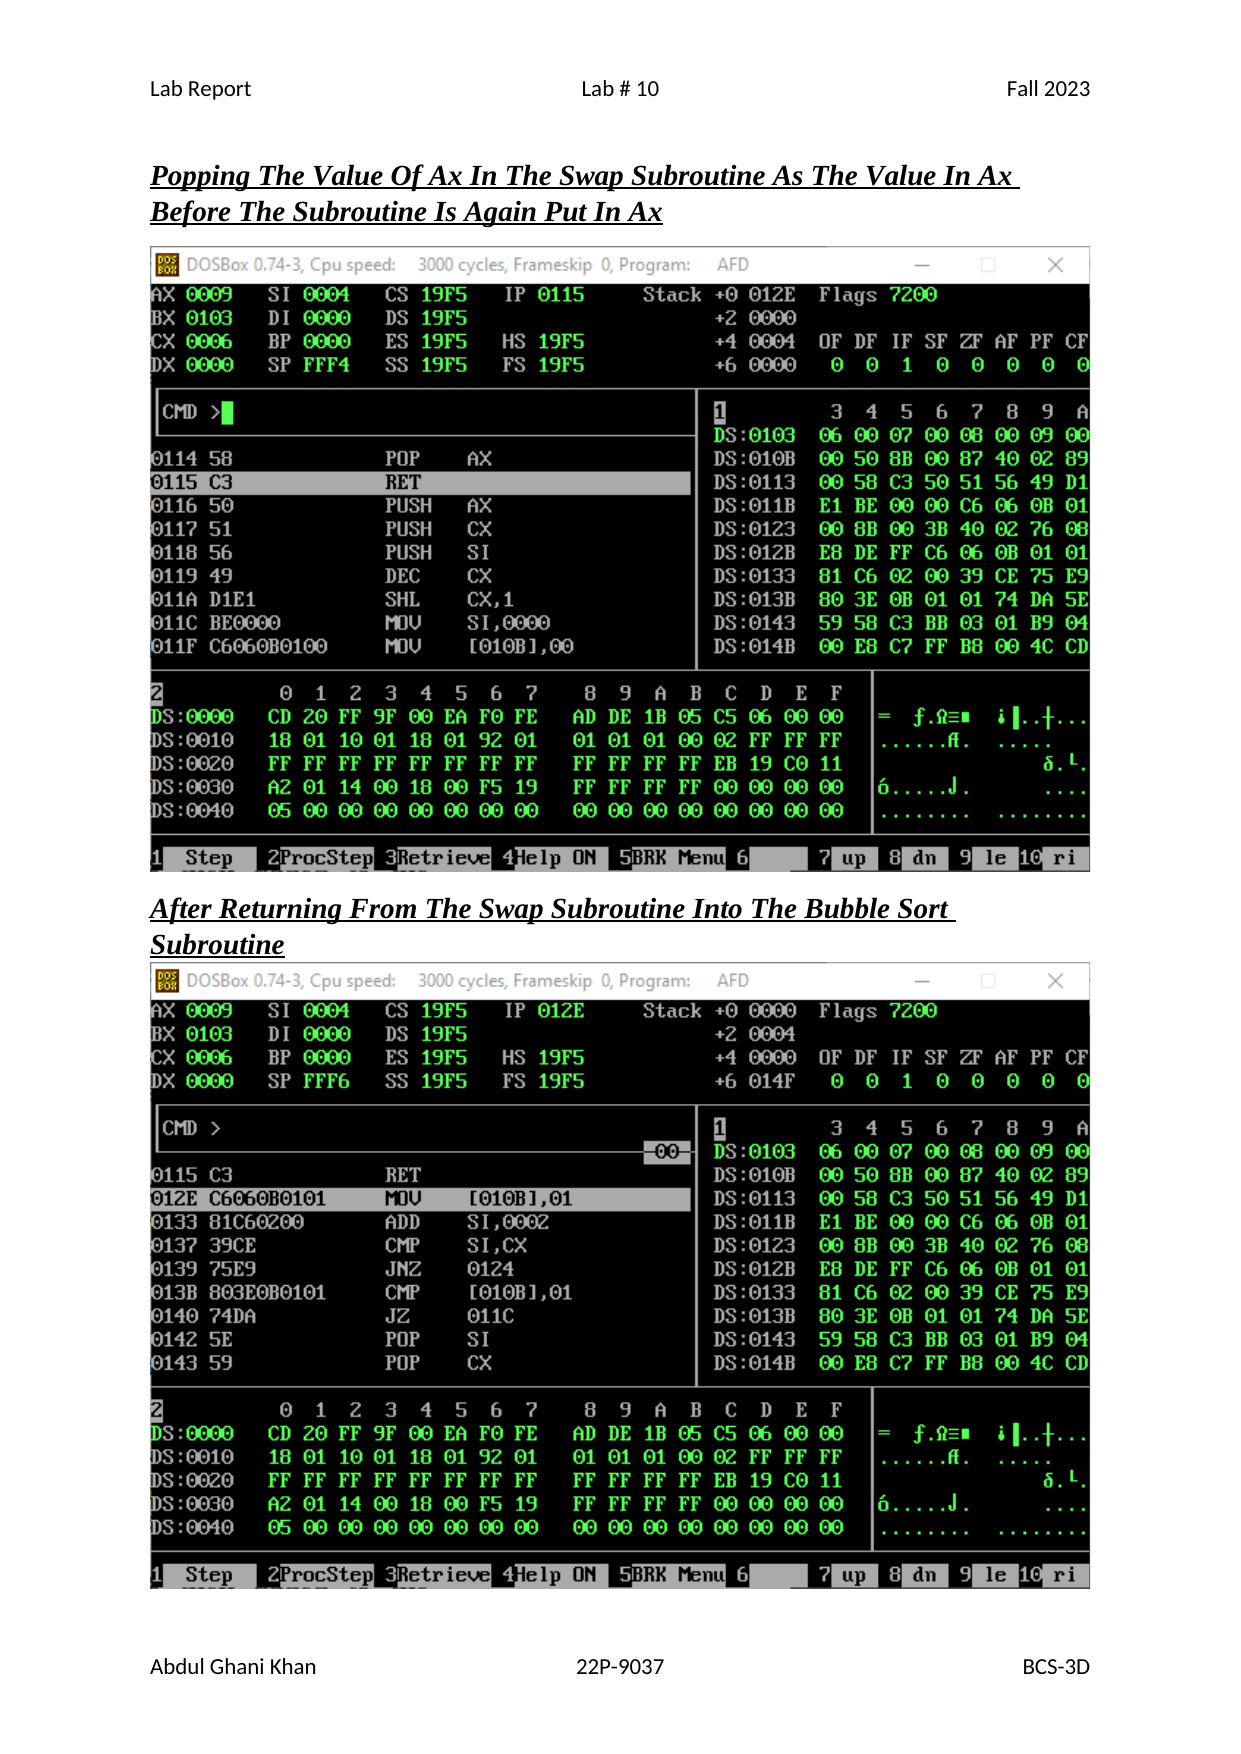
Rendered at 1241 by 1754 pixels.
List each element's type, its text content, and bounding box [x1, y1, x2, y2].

picture [150, 246, 1091, 872]
picture [150, 962, 1091, 1589]
text Popping The Value Of Ax In The Swap Subroutine As The Value In Ax Before The Subroutine Is Again Put In Ax [150, 158, 1090, 227]
text After Returning From The Swap Subroutine Into The Bubble Sort Subroutine [150, 891, 1090, 962]
